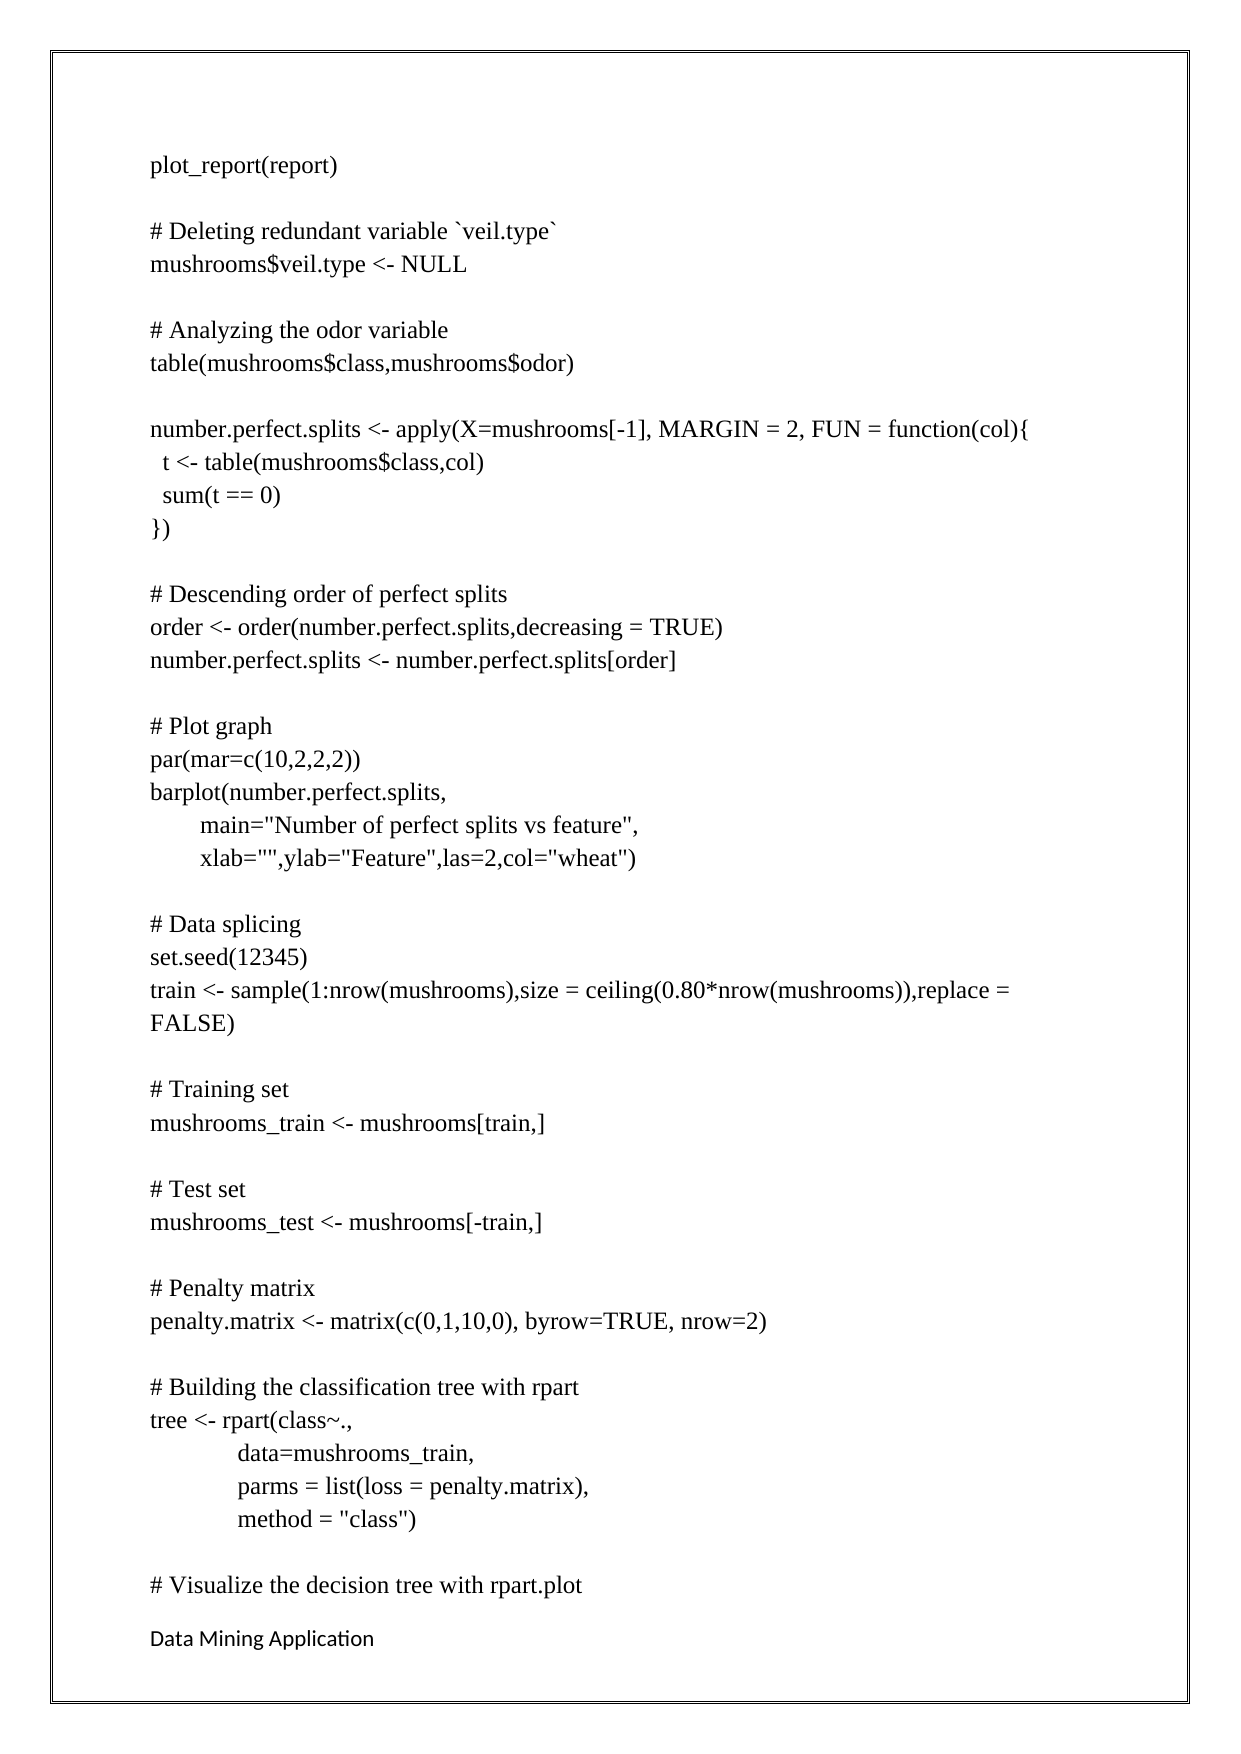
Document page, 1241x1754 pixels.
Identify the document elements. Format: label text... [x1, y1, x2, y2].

text t <- table(mushrooms$class,col) [150, 447, 1090, 476]
text par(mar=c(10,2,2,2)) [150, 744, 1090, 773]
text main="Number of perfect splits vs feature", [150, 810, 1090, 839]
text sum(t == 0) [150, 480, 1090, 509]
text # Building the classification tree with rpart [150, 1372, 1090, 1401]
text mushrooms$veil.type <- NULL [150, 249, 1090, 278]
text }) [150, 513, 1090, 542]
text table(mushrooms$class,mushrooms$odor) [150, 348, 1090, 377]
text plot_report(report) [150, 150, 1090, 179]
text # Test set [150, 1174, 1090, 1202]
text # Analyzing the odor variable [150, 315, 1090, 344]
text order <- order(number.perfect.splits,decreasing = TRUE) [150, 612, 1090, 641]
text # Deleting redundant variable `veil.type` [150, 216, 1090, 245]
text mushrooms_test <- mushrooms[-train,] [150, 1207, 1090, 1235]
text parms = list(loss = penalty.matrix), [150, 1471, 1090, 1499]
text # Training set [150, 1074, 1090, 1103]
text # Data splicing [150, 909, 1090, 938]
text penalty.matrix <- matrix(c(0,1,10,0), byrow=TRUE, nrow=2) [150, 1306, 1090, 1334]
text # Descending order of perfect splits [150, 579, 1090, 608]
text mushrooms_train <- mushrooms[train,] [150, 1108, 1090, 1136]
text xlab="",ylab="Feature",las=2,col="wheat") [150, 843, 1090, 872]
text number.perfect.splits <- number.perfect.splits[order] [150, 645, 1090, 674]
text # Penalty matrix [150, 1273, 1090, 1301]
text number.perfect.splits <- apply(X=mushrooms[-1], MARGIN = 2, FUN = function(col){ [150, 414, 1090, 443]
text train <- sample(1:nrow(mushrooms),size = ceiling(0.80*nrow(mushrooms)),replace = FALSE) [150, 976, 1090, 1037]
text barplot(number.perfect.splits, [150, 777, 1090, 806]
text tree <- rpart(class~., [150, 1405, 1090, 1433]
text data=mushrooms_train, [150, 1438, 1090, 1467]
text method = "class") [150, 1504, 1090, 1533]
text set.seed(12345) [150, 942, 1090, 971]
text # Plot graph [150, 711, 1090, 740]
text # Visualize the decision tree with rpart.plot [150, 1570, 1090, 1599]
